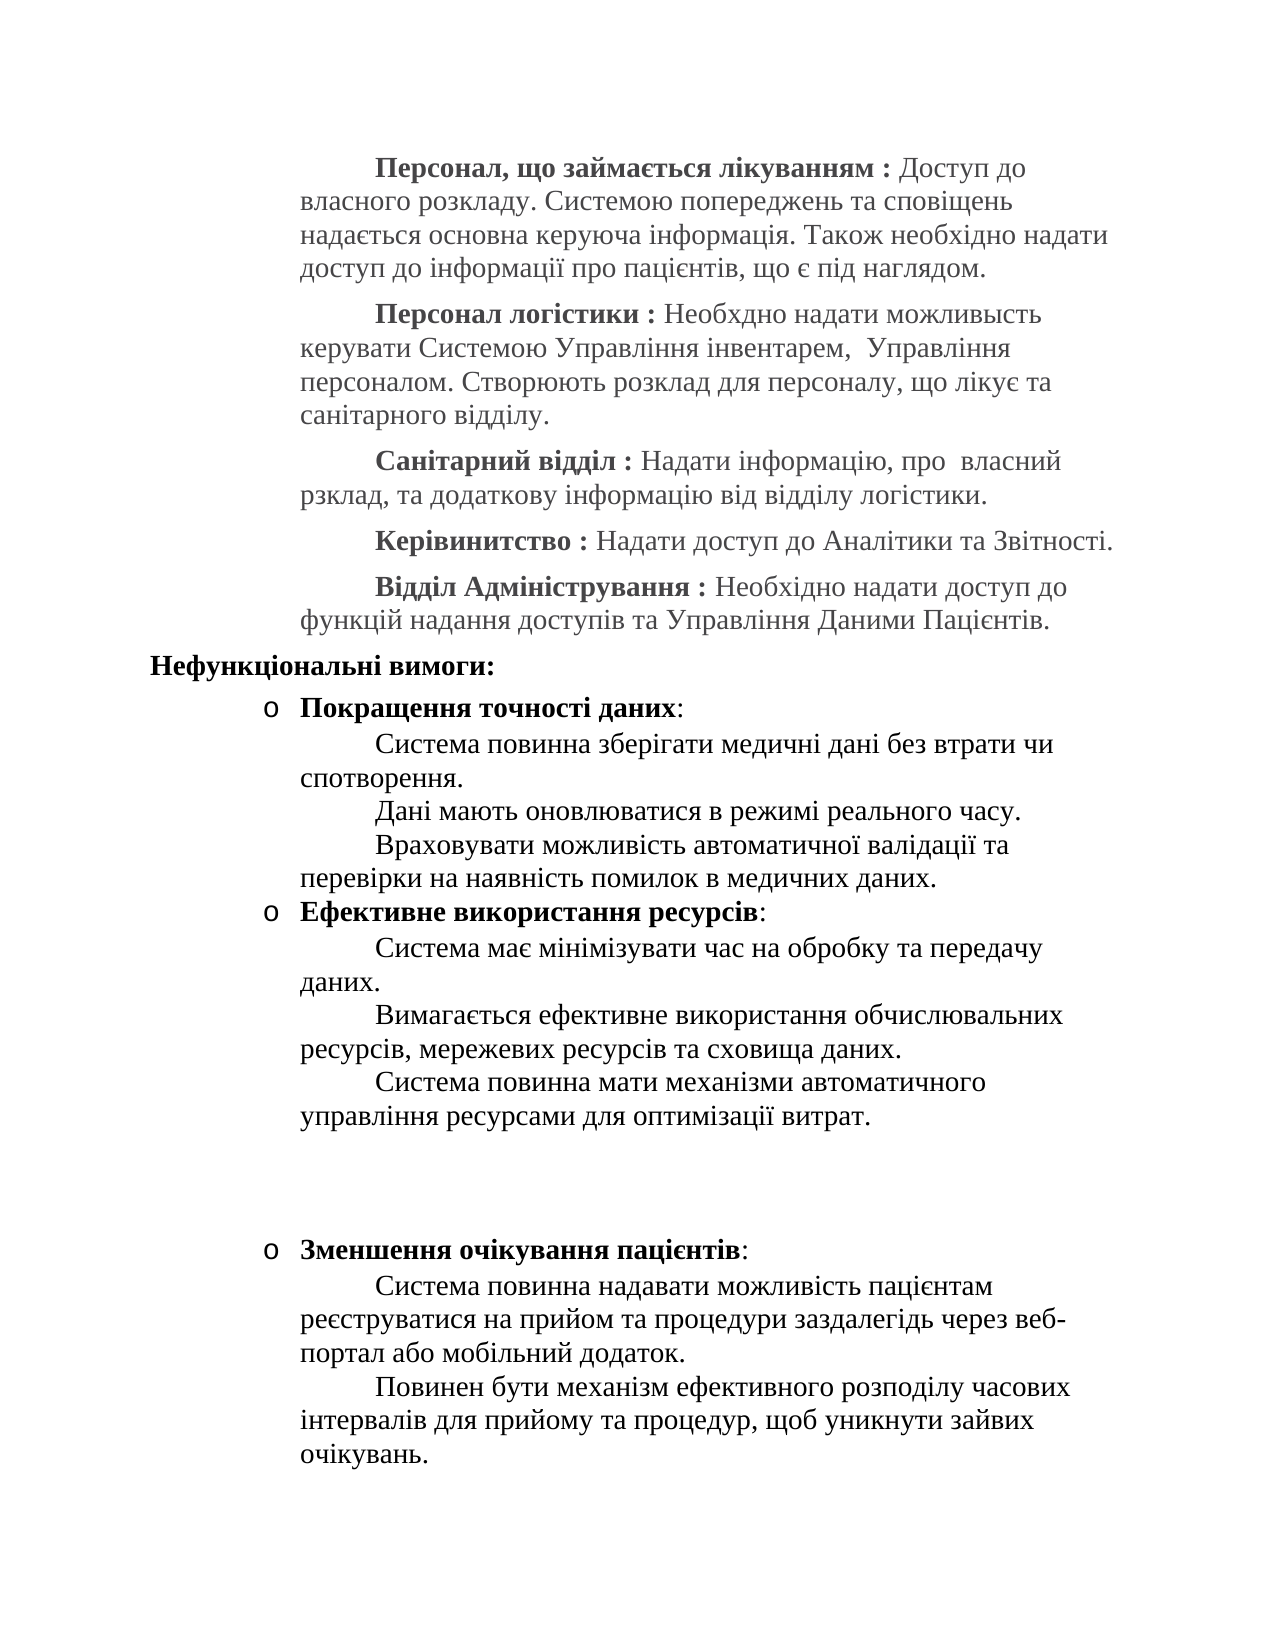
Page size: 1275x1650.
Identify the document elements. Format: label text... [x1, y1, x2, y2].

list Ефективне використання ресурсів: [262, 894, 1125, 930]
text Керівинитство : Надати доступ до Аналітики та Звітності. [300, 523, 1125, 556]
list Покращення точності даних: [262, 690, 1125, 726]
text Вимагається ефективне використання обчислювальних ресурсів, мережевих ресурсів та сховища даних. [300, 997, 1125, 1064]
text Система повинна зберігати медичні дані без втрати чи спотворення. [300, 726, 1125, 793]
text Нефункціональні вимоги: [150, 648, 1125, 682]
list Зменшення очікування пацієнтів: [262, 1232, 1125, 1268]
text Враховувати можливість автоматичної валідації та перевірки на наявність помилок в медичних даних. [300, 827, 1125, 894]
text Відділ Адміністрування : Необхідно надати доступ до функцій надання доступів та Управління Даними Пацієнтів. [300, 569, 1125, 636]
text Система повинна надавати можливість пацієнтам реєструватися на прийом та процедури заздалегідь через веб-портал або мобільний додаток. [300, 1268, 1125, 1369]
text Дані мають оновлюватися в режимі реального часу. [300, 793, 1125, 827]
text Персонал, що займається лікуванням : Доступ до власного розкладу. Системою попереджень та сповіщень надається основна керуюча інформація. Також необхідно надати доступ до інформації про пацієнтів, що є під наглядом. [300, 150, 1125, 284]
text Повинен бути механізм ефективного розподілу часових інтервалів для прийому та процедур, щоб уникнути зайвих очікувань. [300, 1369, 1125, 1469]
text Персонал логістики : Необхдно надати можливысть керувати Системою Управління інвентарем, Управління персоналом. Створюють розклад для персоналу, що лікує та санітарного відділу. [300, 297, 1125, 431]
text Система має мінімізувати час на обробку та передачу даних. [300, 930, 1125, 997]
text Система повинна мати механізми автоматичного управління ресурсами для оптимізації витрат. [300, 1064, 1125, 1131]
text Санітарний відділ : Надати інформацію, про власний рзклад, та додаткову інформацію від відділу логістики. [300, 443, 1125, 510]
